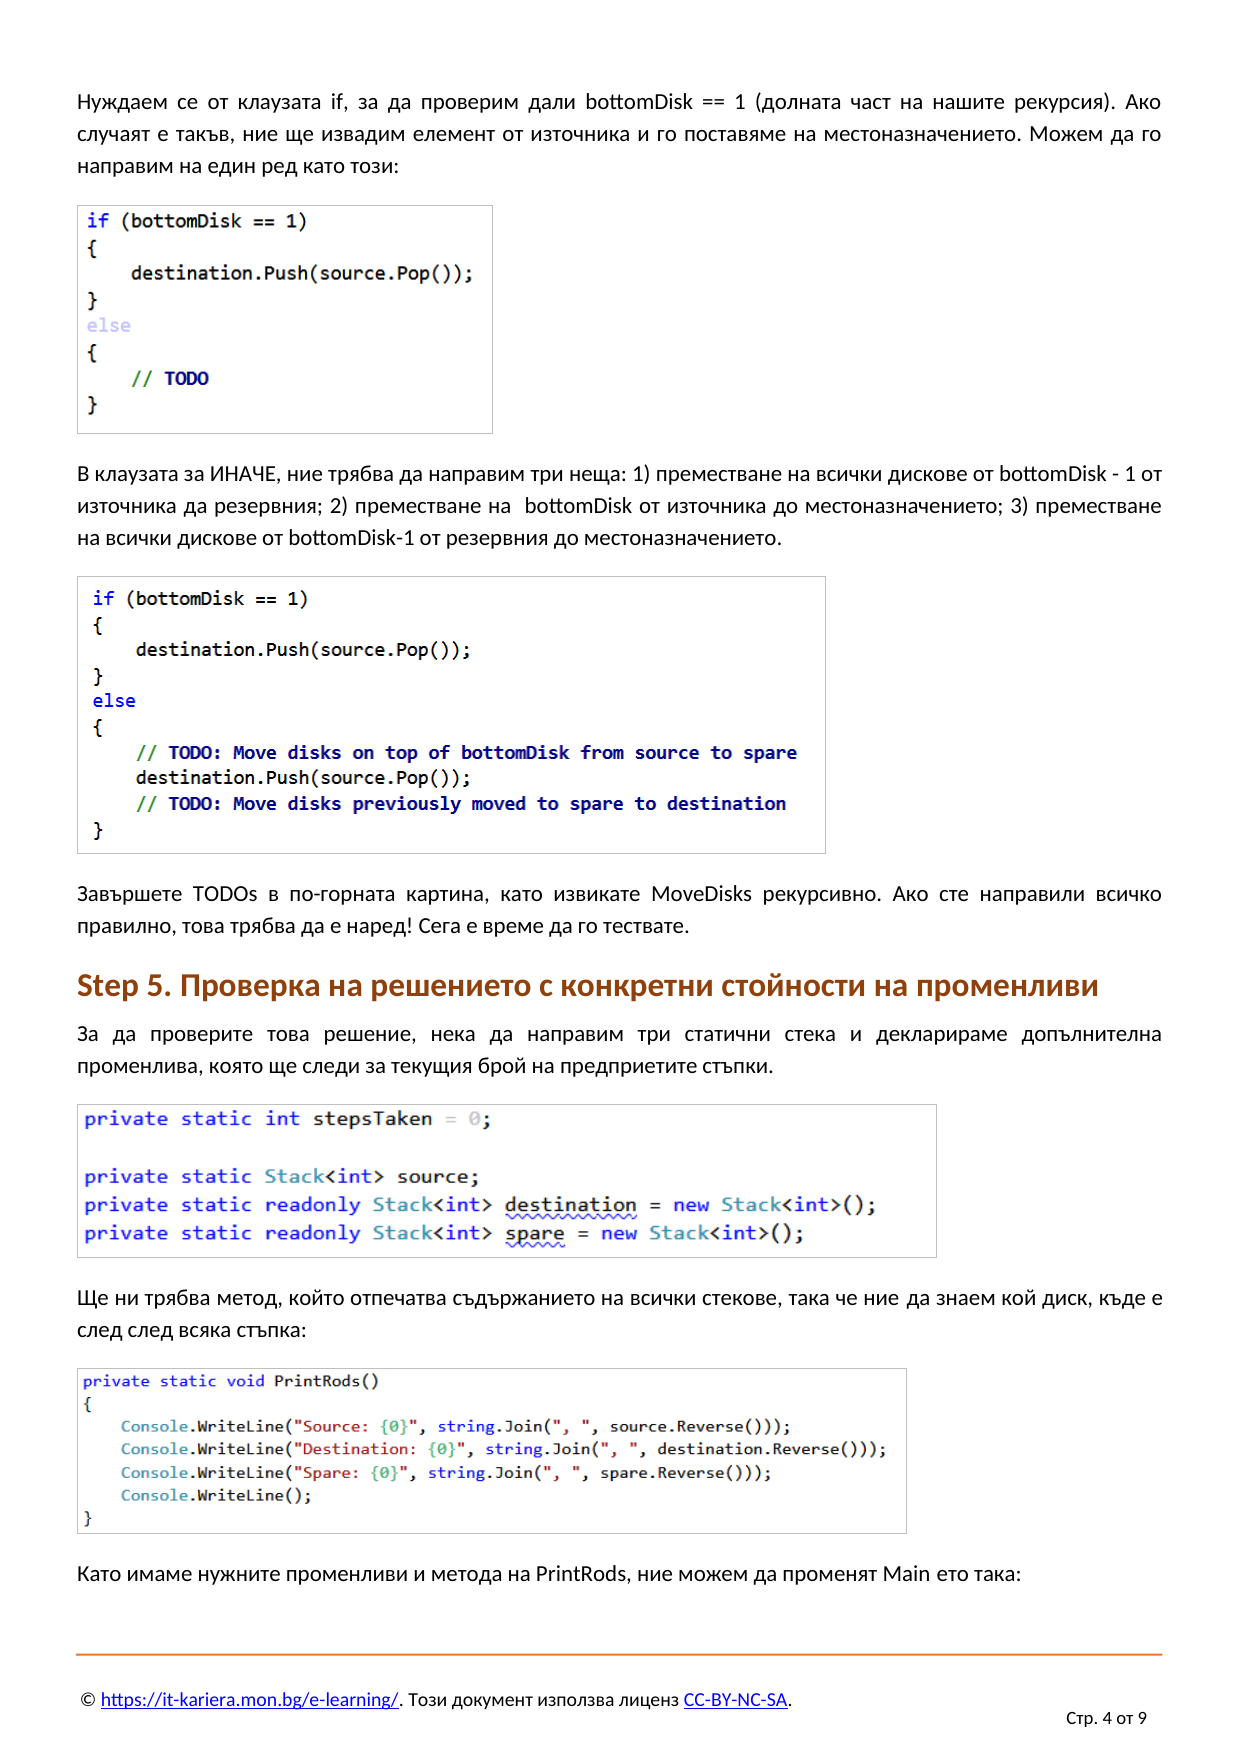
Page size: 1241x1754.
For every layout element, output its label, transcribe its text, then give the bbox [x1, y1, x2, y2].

picture [78, 206, 492, 433]
picture [78, 1369, 906, 1533]
subtitle Step 5. Проверка на решението с конкретни стойности на променливи [77, 964, 1163, 1005]
text Ще ни трябва метод, който отпечатва съдържанието на всички стекове, така че ние да знаем кой диск, къде е след след всяка стъпка: [77, 1283, 1163, 1343]
picture [78, 1105, 936, 1257]
text Нуждаем се от клаузата if, за да проверим дали bottomDisk == 1 (долната част на нашите рекурсия). Ако случаят е такъв, ние ще извадим елемент от източника и го поставяме на местоназначението. Можем да го направим на един ред като този: [77, 87, 1163, 179]
text За да проверите това решение, нека да направим три статични стека и декларираме допълнителна променлива, която ще следи за текущия брой на предприетите стъпки. [77, 1019, 1163, 1079]
text Завършете TODOs в по-горната картина, като извикате MoveDisks рекурсивно. Ако сте направили всичко правилно, това трябва да е наред! Сега е време да го тествате. [77, 879, 1163, 939]
text В клаузата за ИНАЧЕ, ние трябва да направим три неща: 1) преместване на всички дискове от bottomDisk - 1 от източника да резервния; 2) преместване на bottomDisk от източника до местоназначението; 3) преместване на всички дискове от bottomDisk-1 от резервния до местоназначението. [77, 459, 1163, 551]
text Като имаме нужните променливи и метода на PrintRods, ние можем да променят Main ето така: [77, 1559, 1163, 1587]
picture [78, 577, 825, 853]
